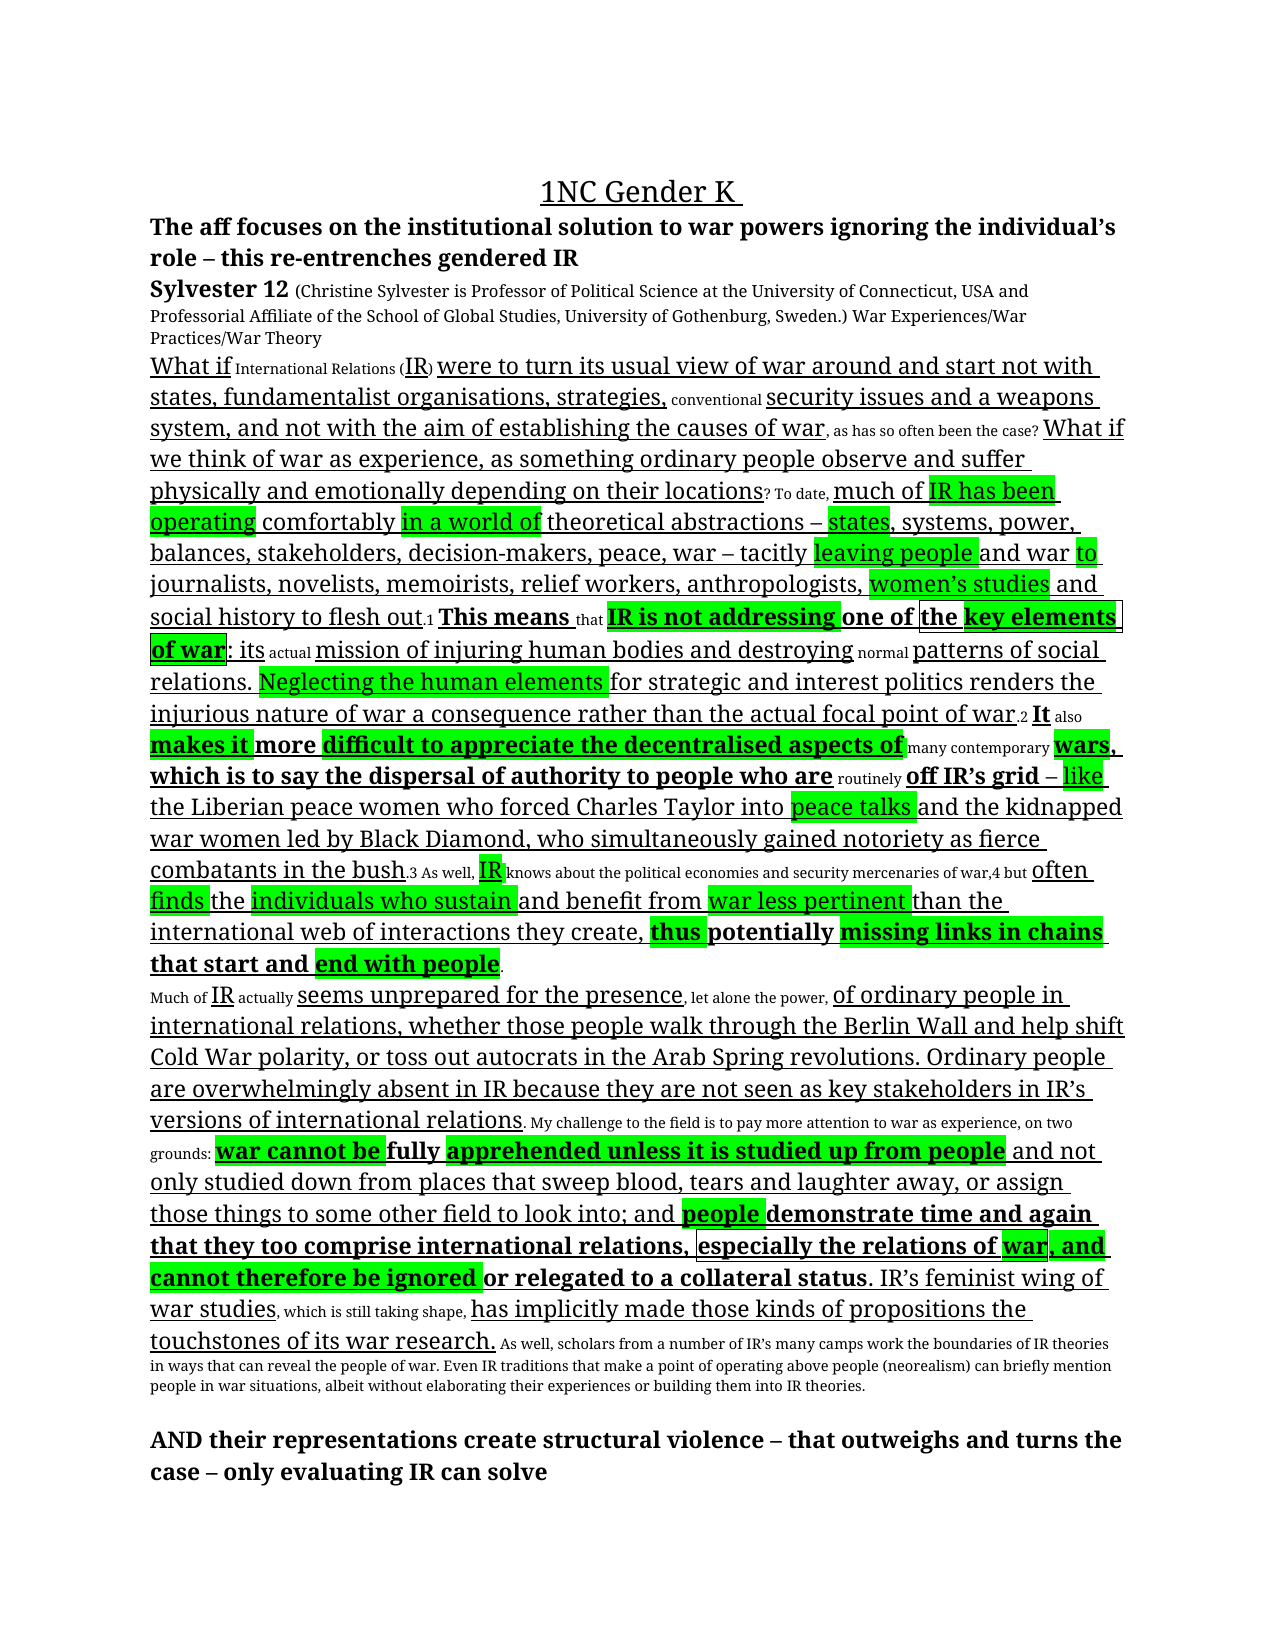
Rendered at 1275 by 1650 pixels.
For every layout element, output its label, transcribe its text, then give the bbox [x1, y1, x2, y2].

text Much of IR actually seems unprepared for the presence, let alone the power, of ordinary people in international relations, whether those people walk through the Berlin Wall and help shift Cold War polarity, or toss out autocrats in the Arab Spring revolutions. Ordinary people are overwhelmingly absent in IR because they are not seen as key stakeholders in IR’s versions of international relations. My challenge to the field is to pay more attention to war as experience, on two grounds: war cannot be fully apprehended unless it is studied up from people and not only studied down from places that sweep blood, tears and laughter away, or assign those things to some other field to look into; and people demonstrate time and again that they too comprise international relations, especially the relations of war, and cannot therefore be ignored or relegated to a collateral status. IR’s feminist wing of war studies, which is still taking shape, has implicitly made those kinds of propositions the touchstones of its war research. As well, scholars from a number of IR’s many camps work the boundaries of IR theories in ways that can reveal the people of war. Even IR traditions that make a point of operating above people (neorealism) can briefly mention people in war situations, albeit without elaborating their experiences or building them into IR theories. [150, 1038, 1125, 1396]
text AND their representations create structural violence – that outweighs and turns the case – only evaluating IR can solve [150, 1424, 1125, 1487]
text 1NC Gender K [150, 171, 1125, 211]
text The aff focuses on the institutional solution to war powers ignoring the individual’s role – this re-entrenches gendered IR [150, 211, 1125, 273]
text What if International Relations (IR) were to turn its usual view of war around and start not with states, fundamentalist organisations, strategies, conventional security issues and a weapons system, and not with the aim of establishing the causes of war, as has so often been the case? What if we think of war as experience, as something ordinary people observe and suffer physically and emotionally depending on their locations? To date, much of IR has been operating comfortably in a world of theoretical abstractions – states, systems, power, balances, stakeholders, decision-makers, peace, war – tacitly leaving people and war to journalists, novelists, memoirists, relief workers, anthropologists, women’s studies and social history to flesh out.1 This means that IR is not addressing one of the key elements of war: its actual mission of injuring human bodies and destroying normal patterns of social relations. Neglecting the human elements for strategic and interest politics renders the injurious nature of war a consequence rather than the actual focal point of war.2 It also makes it more difficult to appreciate the decentralised aspects of many contemporary wars, which is to say the dispersal of authority to people who are routinely off IR’s grid – like the Liberian peace women who forced Charles Taylor into peace talks and the kidnapped war women led by Black Diamond, who simultaneously gained notoriety as fierce combatants in the bush.3 As well, IR knows about the political economies and security mercenaries of war,4 but often finds the individuals who sustain and benefit from war less pertinent than the international web of interactions they create, thus potentially missing links in chains that start and end with people. [150, 350, 1125, 979]
text Sylvester 12 (Christine Sylvester is Professor of Political Science at the University of Connecticut, USA and Professorial Affiliate of the School of Global Studies, University of Gothenburg, Sweden.) War Experiences/War Practices/War Theory [150, 273, 1125, 350]
